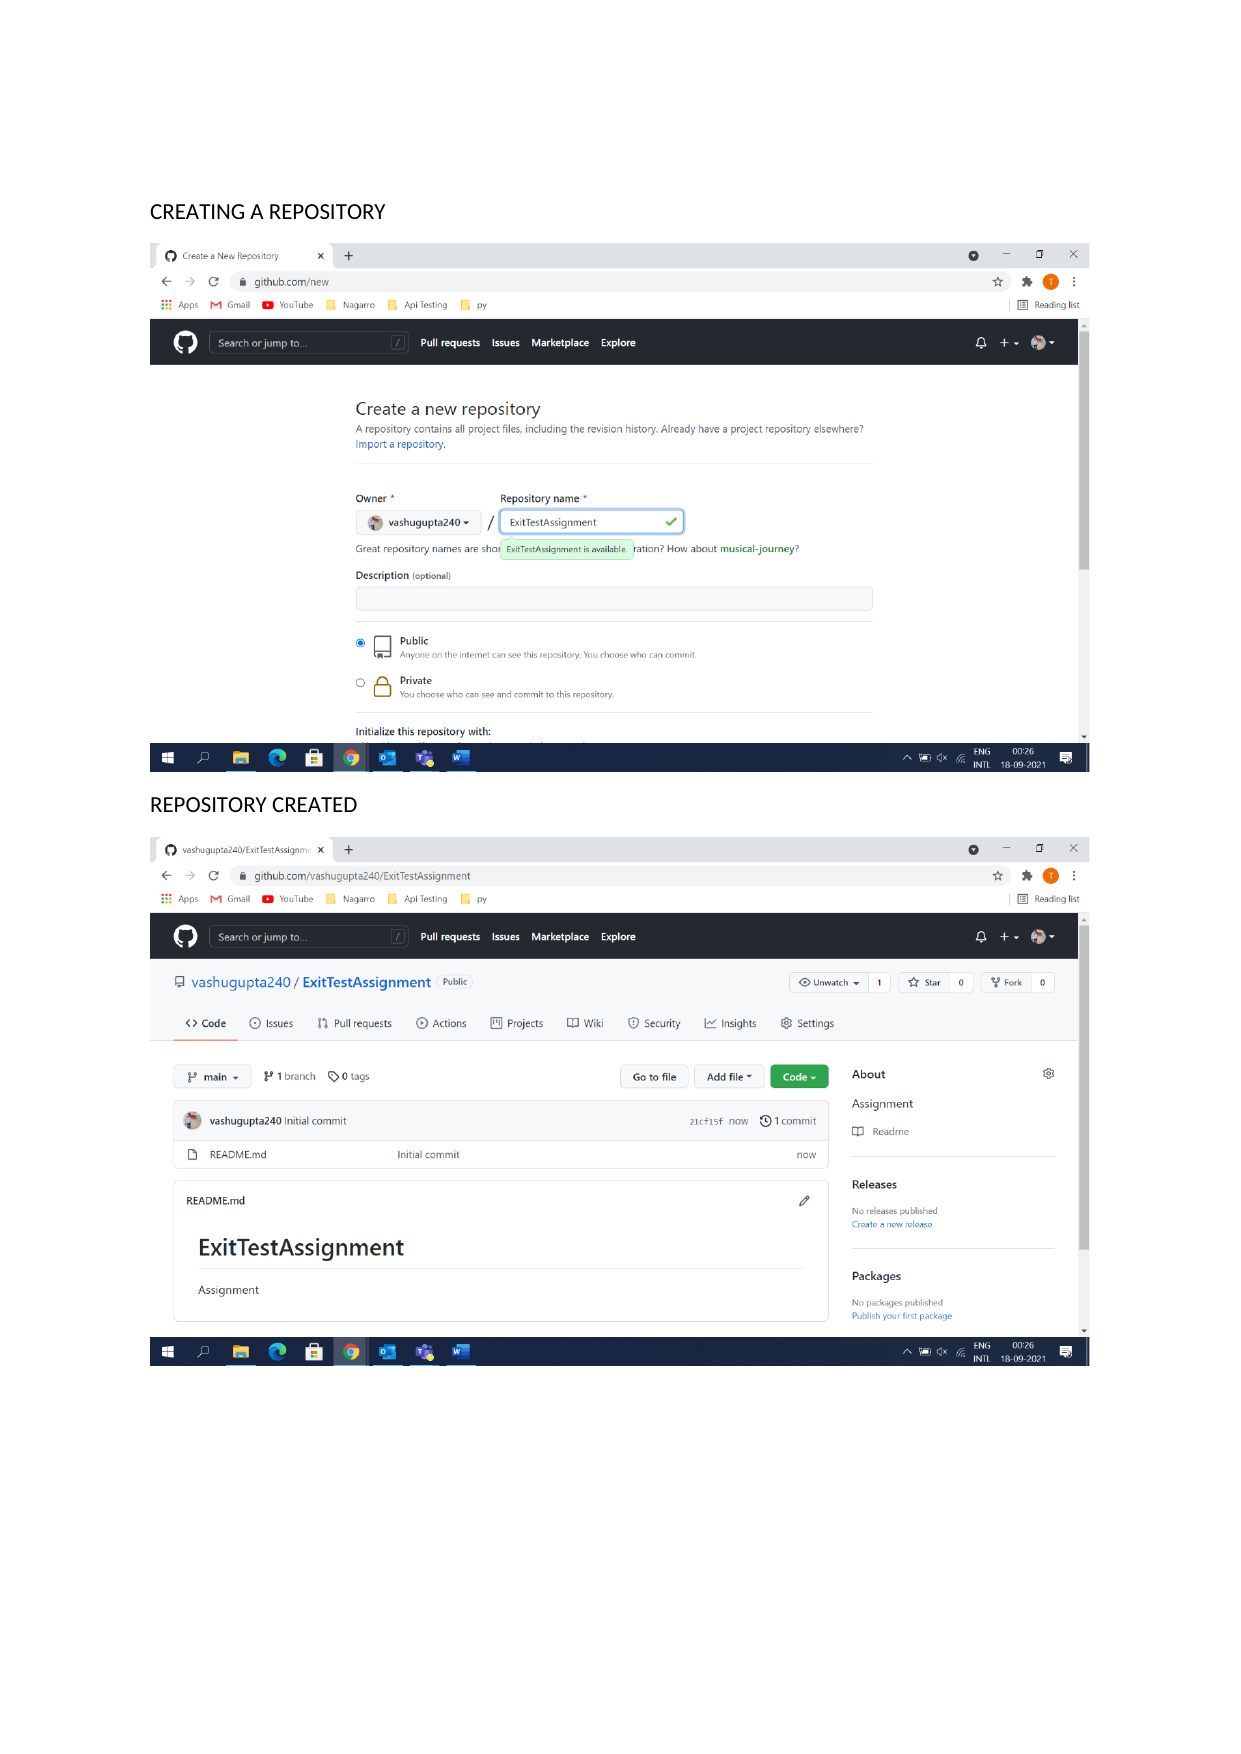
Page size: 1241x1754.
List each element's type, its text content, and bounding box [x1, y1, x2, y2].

text REPOSITORY CREATED [150, 791, 1090, 819]
picture [150, 837, 1090, 1366]
text CREATING A REPOSITORY [150, 197, 1090, 225]
picture [150, 243, 1090, 772]
